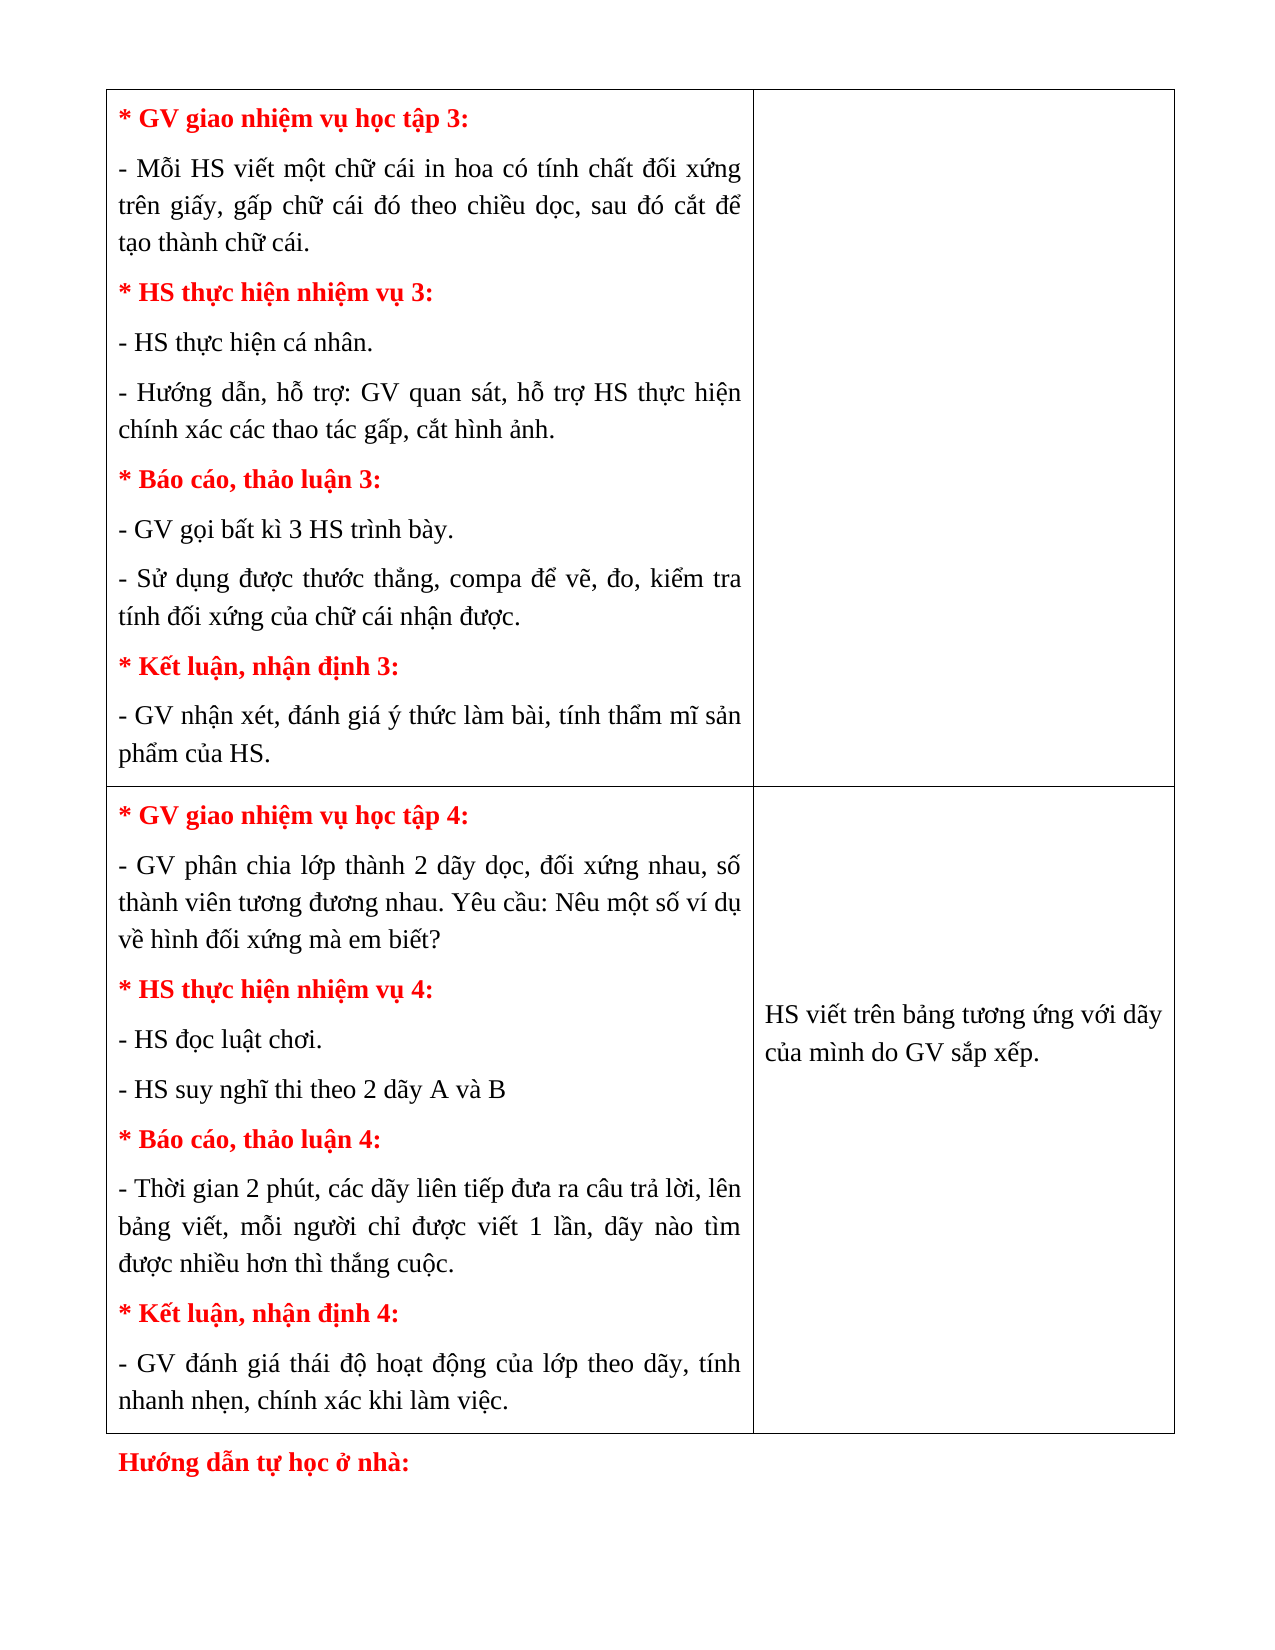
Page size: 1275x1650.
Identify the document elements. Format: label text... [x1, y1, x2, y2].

table_cell * GV giao nhiệm vụ học tập 3: - Mỗi HS viết một chữ cái in hoa có tính chất đối xứng trên giấy, gấp chữ cái đó theo chiều dọc, sau đó cắt để tạo thành chữ cái. * HS thực hiện nhiệm vụ 3: - HS thực hiện cá nhân. - Hướng dẫn, hỗ trợ: GV quan sát, hỗ trợ HS thực hiện chính xác các thao tác gấp, cắt hình ảnh. * Báo cáo, thảo luận 3: - GV gọi bất kì 3 HS trình bày. - Sử dụng được thước thẳng, compa để vẽ, đo, kiểm tra tính đối xứng của chữ cái nhận được. * Kết luận, nhận định 3: - GV nhận xét, đánh giá ý thức làm bài, tính thẩm mĩ sản phẩm của HS. [107, 90, 753, 786]
text Hướng dẫn tự học ở nhà: [118, 1446, 1186, 1477]
table_cell HS viết trên bảng tương ứng với dãy của mình do GV sắp xếp. [754, 787, 1174, 1433]
table_cell [754, 90, 1174, 786]
table_cell * GV giao nhiệm vụ học tập 4: - GV phân chia lớp thành 2 dãy dọc, đối xứng nhau, số thành viên tương đương nhau. Yêu cầu: Nêu một số ví dụ về hình đối xứng mà em biết? * HS thực hiện nhiệm vụ 4: - HS đọc luật chơi. - HS suy nghĩ thi theo 2 dãy A và B * Báo cáo, thảo luận 4: - Thời gian 2 phút, các dãy liên tiếp đưa ra câu trả lời, lên bảng viết, mỗi người chỉ được viết 1 lần, dãy nào tìm được nhiều hơn thì thắng cuộc. * Kết luận, nhận định 4: - GV đánh giá thái độ hoạt động của lớp theo dãy, tính nhanh nhẹn, chính xác khi làm việc. [107, 787, 753, 1433]
